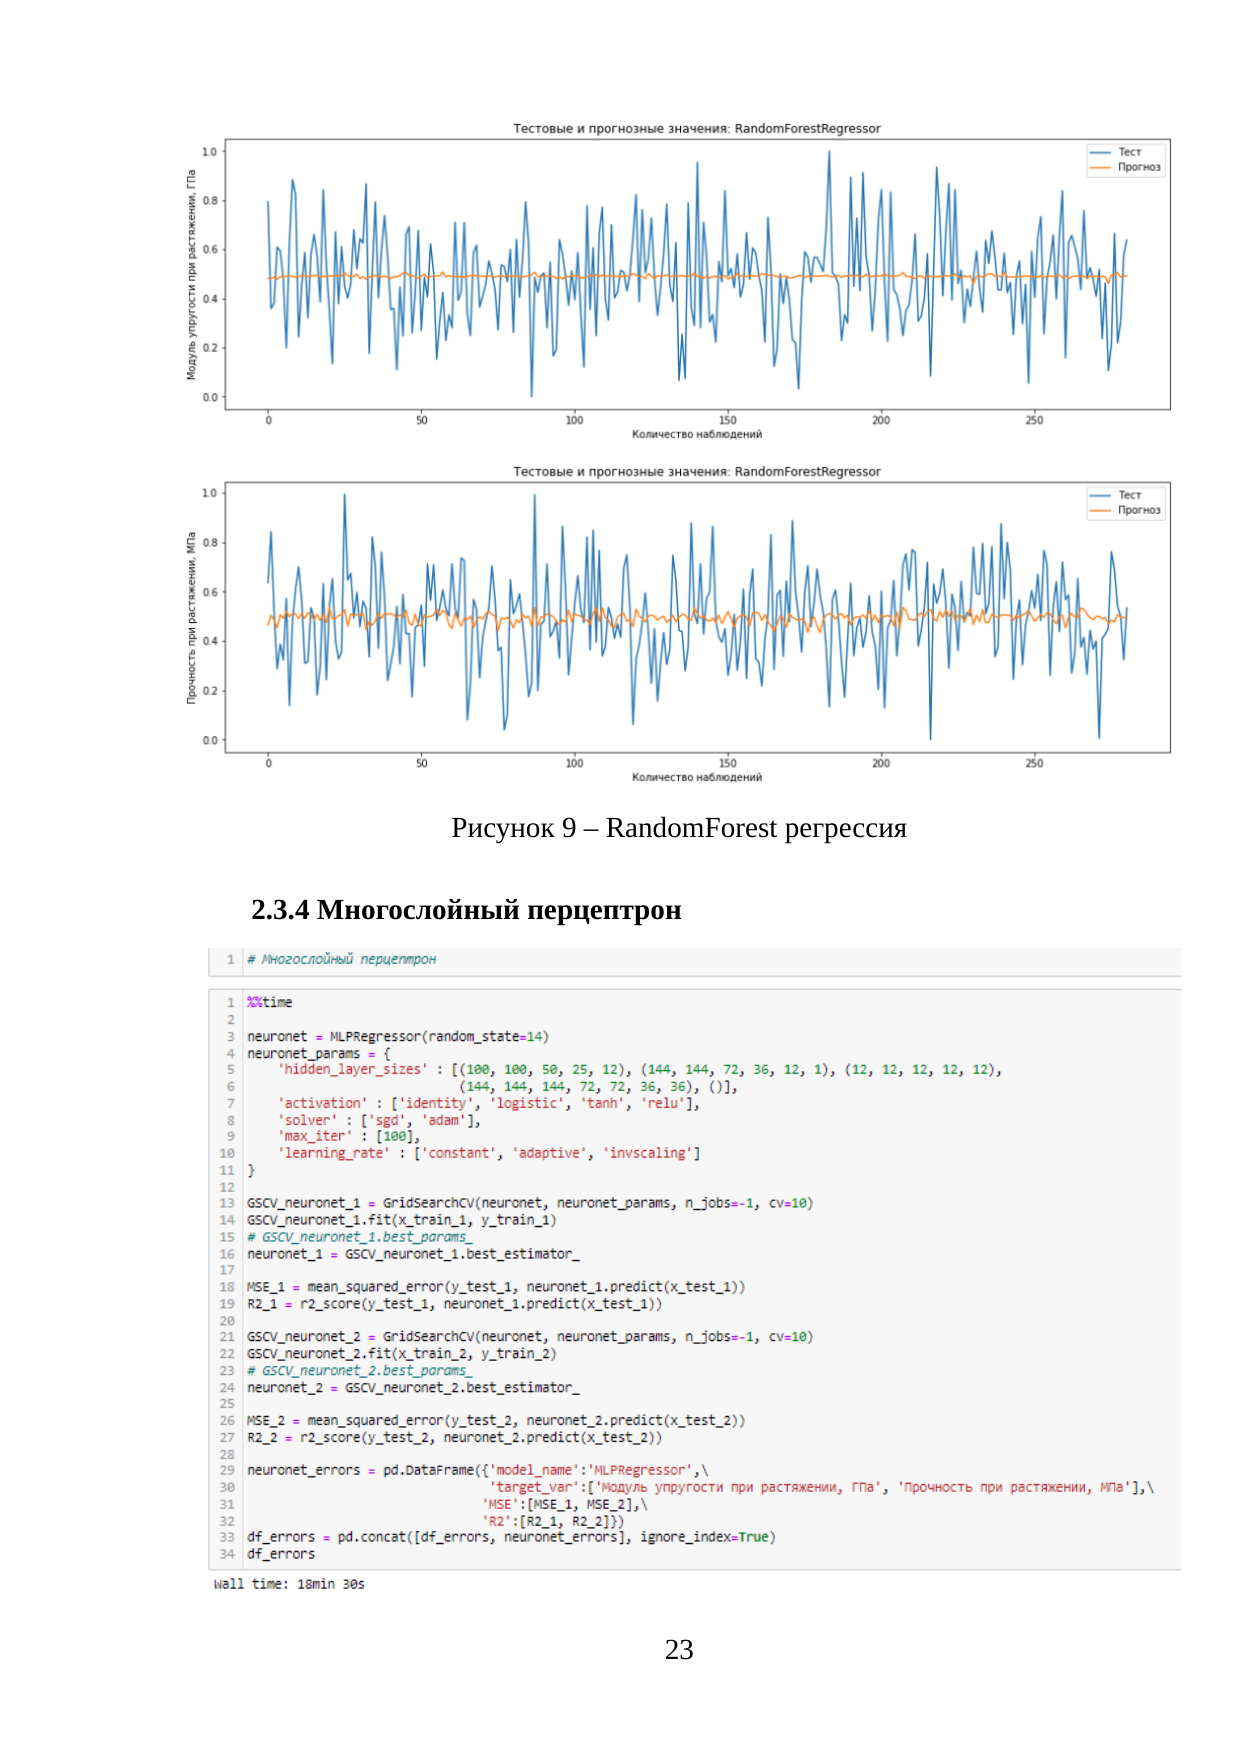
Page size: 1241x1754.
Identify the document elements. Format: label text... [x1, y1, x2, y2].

subtitle 2.3.4 Многослойный перцептрон [177, 892, 1181, 925]
picture [177, 118, 1182, 794]
picture [207, 948, 1182, 1602]
text Рисунок 9 – RandomForest регрессия [177, 810, 1181, 844]
